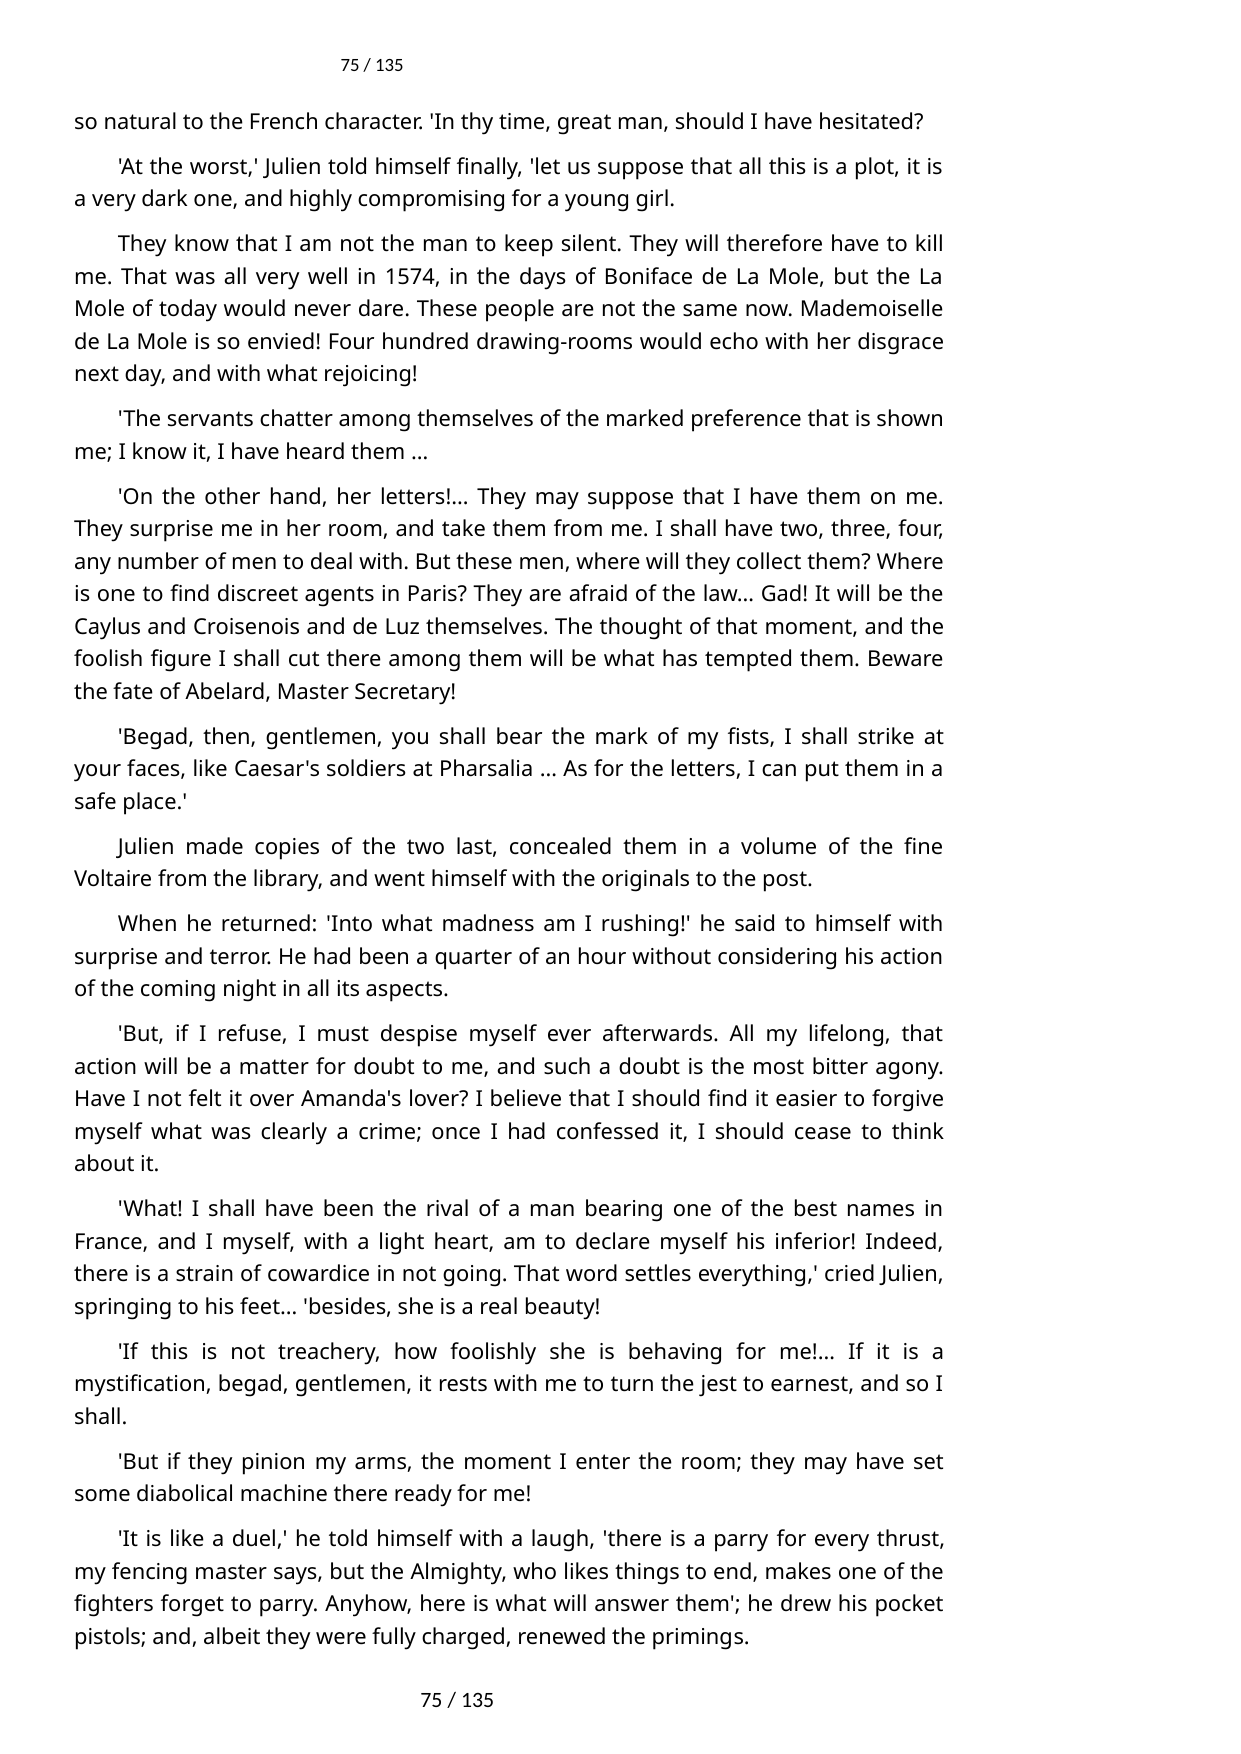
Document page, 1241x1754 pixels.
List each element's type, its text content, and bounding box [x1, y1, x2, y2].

text 'It is like a duel,' he told himself with a laugh, 'there is a parry for every thrust, my fencing master says, but the Almighty, who likes things to end, makes one of the fighters forget to parry. Anyhow, here is what will answer them'; he drew his pocket pistols; and, albeit they were fully charged, renewed the primings. [74, 1522, 945, 1652]
text When he returned: 'Into what madness am I rushing!' he said to himself with surprise and terror. He had been a quarter of an hour without considering his action of the coming night in all its aspects. [74, 907, 945, 1004]
text Julien made copies of the two last, concealed them in a volume of the fine Voltaire from the library, and went himself with the originals to the post. [74, 829, 945, 894]
text 'But, if I refuse, I must despise myself ever afterwards. All my lifelong, that action will be a matter for doubt to me, and such a doubt is the most bitter agony. Have I not felt it over Amanda's lover? I believe that I should find it easier to forgive myself what was clearly a crime; once I had confessed it, I should cease to think about it. [74, 1017, 945, 1179]
text 'What! I shall have been the rival of a man bearing one of the best names in France, and I myself, with a light heart, am to declare myself his inferior! Indeed, there is a strain of cowardice in not going. That word settles everything,' cried Julien, springing to his feet… 'besides, she is a real beauty! [74, 1192, 945, 1322]
text 'At the worst,' Julien told himself finally, 'let us suppose that all this is a plot, it is a very dark one, and highly compromising for a young girl. [74, 149, 945, 214]
text 'The servants chatter among themselves of the marked preference that is shown me; I know it, I have heard them … [74, 402, 945, 467]
text 'But if they pinion my arms, the moment I enter the room; they may have set some diabolical machine there ready for me! [74, 1444, 945, 1509]
text 'If this is not treachery, how foolishly she is behaving for me!… If it is a mystification, begad, gentlemen, it rests with me to turn the jest to earnest, and so I shall. [74, 1334, 945, 1432]
text 'Begad, then, gentlemen, you shall bear the mark of my fists, I shall strike at your faces, like Caesar's soldiers at Pharsalia … As for the letters, I can put them in a safe place.' [74, 719, 945, 817]
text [74, 104, 945, 137]
text 'On the other hand, her letters!… They may suppose that I have them on me. They surprise me in her room, and take them from me. I shall have two, three, four, any number of men to deal with. But these men, where will they collect them? Where is one to find discreet agents in Paris? They are afraid of the law… Gad! It will be the Caylus and Croisenois and de Luz themselves. The thought of that moment, and the foolish figure I shall cut there among them will be what has tempted them. Beware the fate of Abelard, Master Secretary! [74, 479, 945, 707]
text They know that I am not the man to keep silent. They will therefore have to kill me. That was all very well in 1574, in the days of Boniface de La Mole, but the La Mole of today would never dare. These people are not the same now. Mademoiselle de La Mole is so envied! Four hundred drawing-rooms would echo with her disgrace next day, and with what rejoicing! [74, 227, 945, 389]
